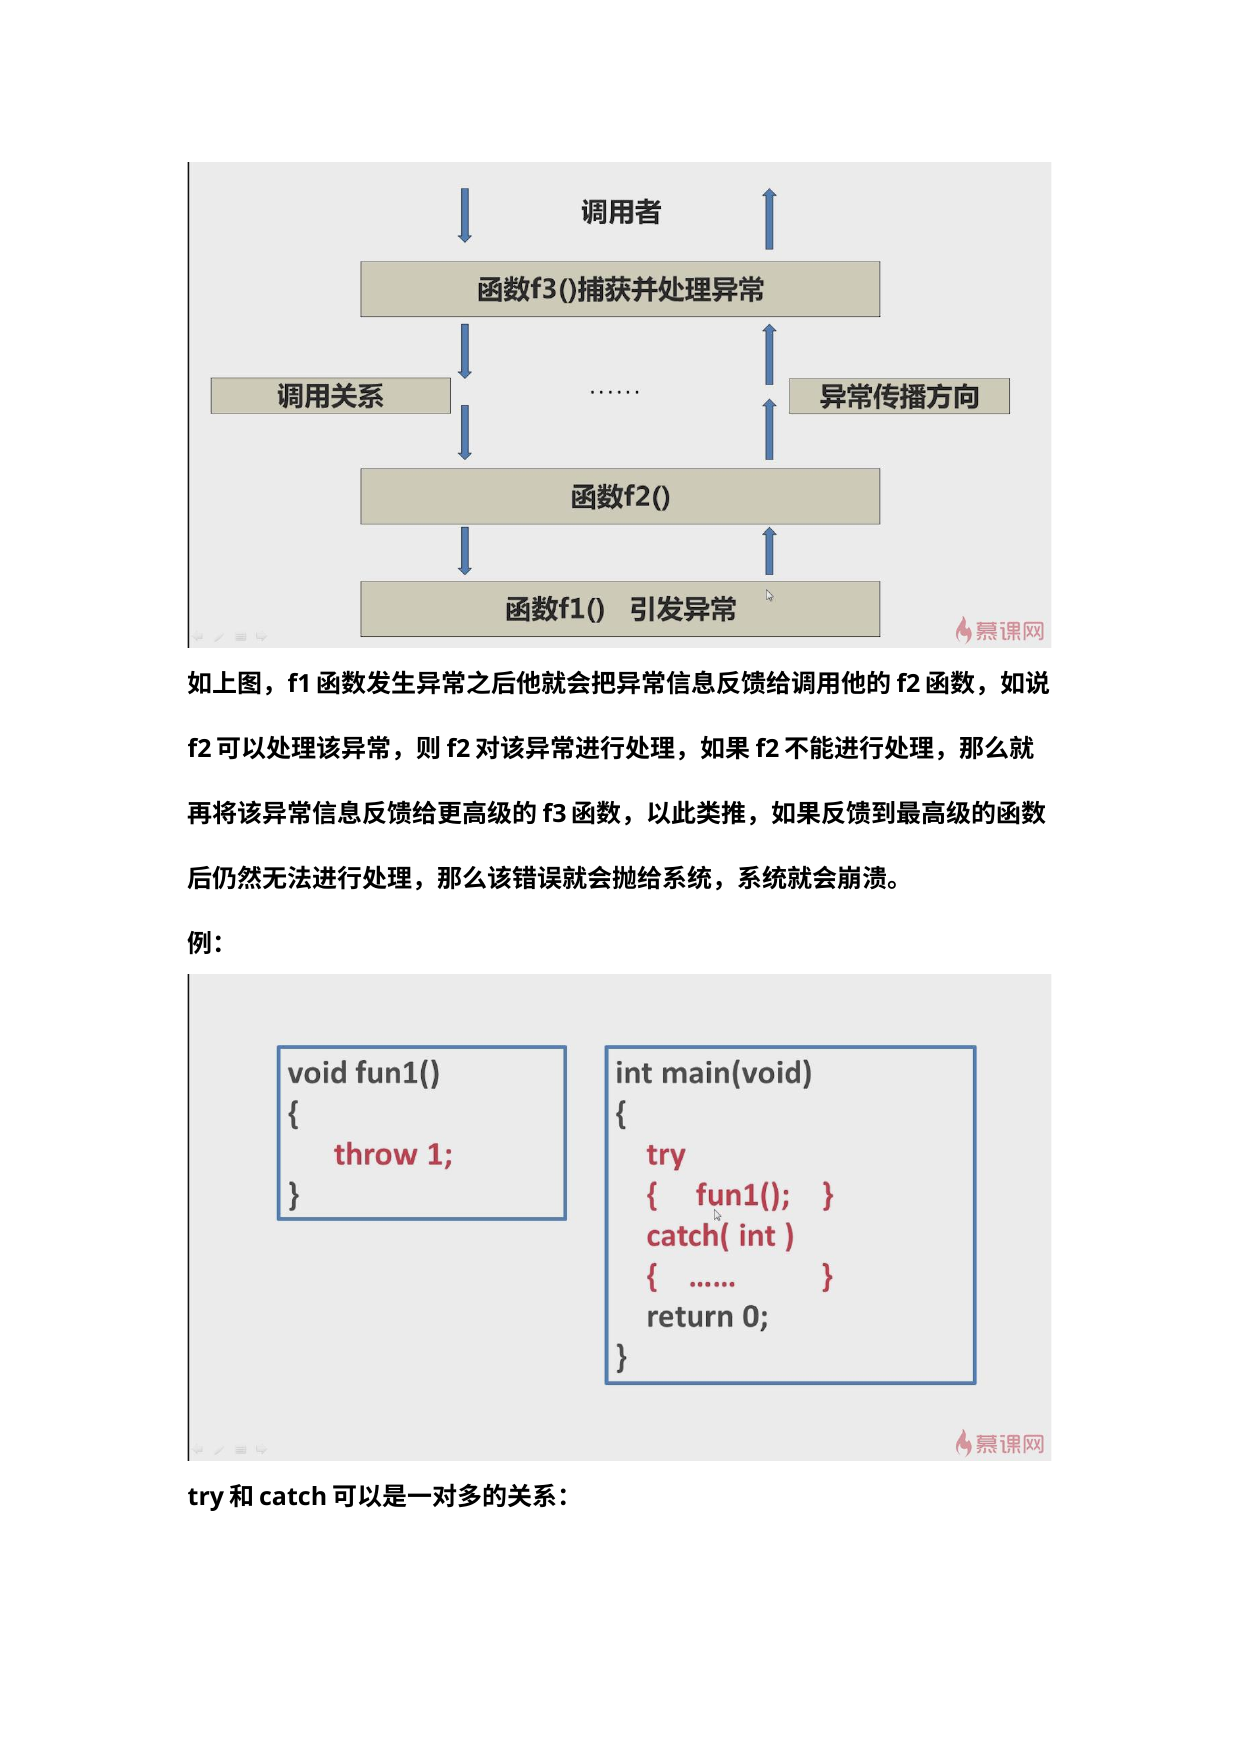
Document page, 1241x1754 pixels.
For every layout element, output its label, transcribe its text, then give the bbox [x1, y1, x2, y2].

picture [187, 974, 1052, 1461]
text 例： [187, 909, 1053, 974]
picture [187, 162, 1052, 648]
text try和catch可以是一对多的关系： [187, 1462, 1053, 1527]
text 如上图，f1函数发生异常之后他就会把异常信息反馈给调用他的f2函数，如说f2可以处理该异常，则f2对该异常进行处理，如果f2不能进行处理，那么就再将该异常信息反馈给更高级的f3函数，以此类推，如果反馈到最高级的函数后仍然无法进行处理，那么该错误就会抛给系统，系统就会崩溃。 [187, 649, 1053, 909]
